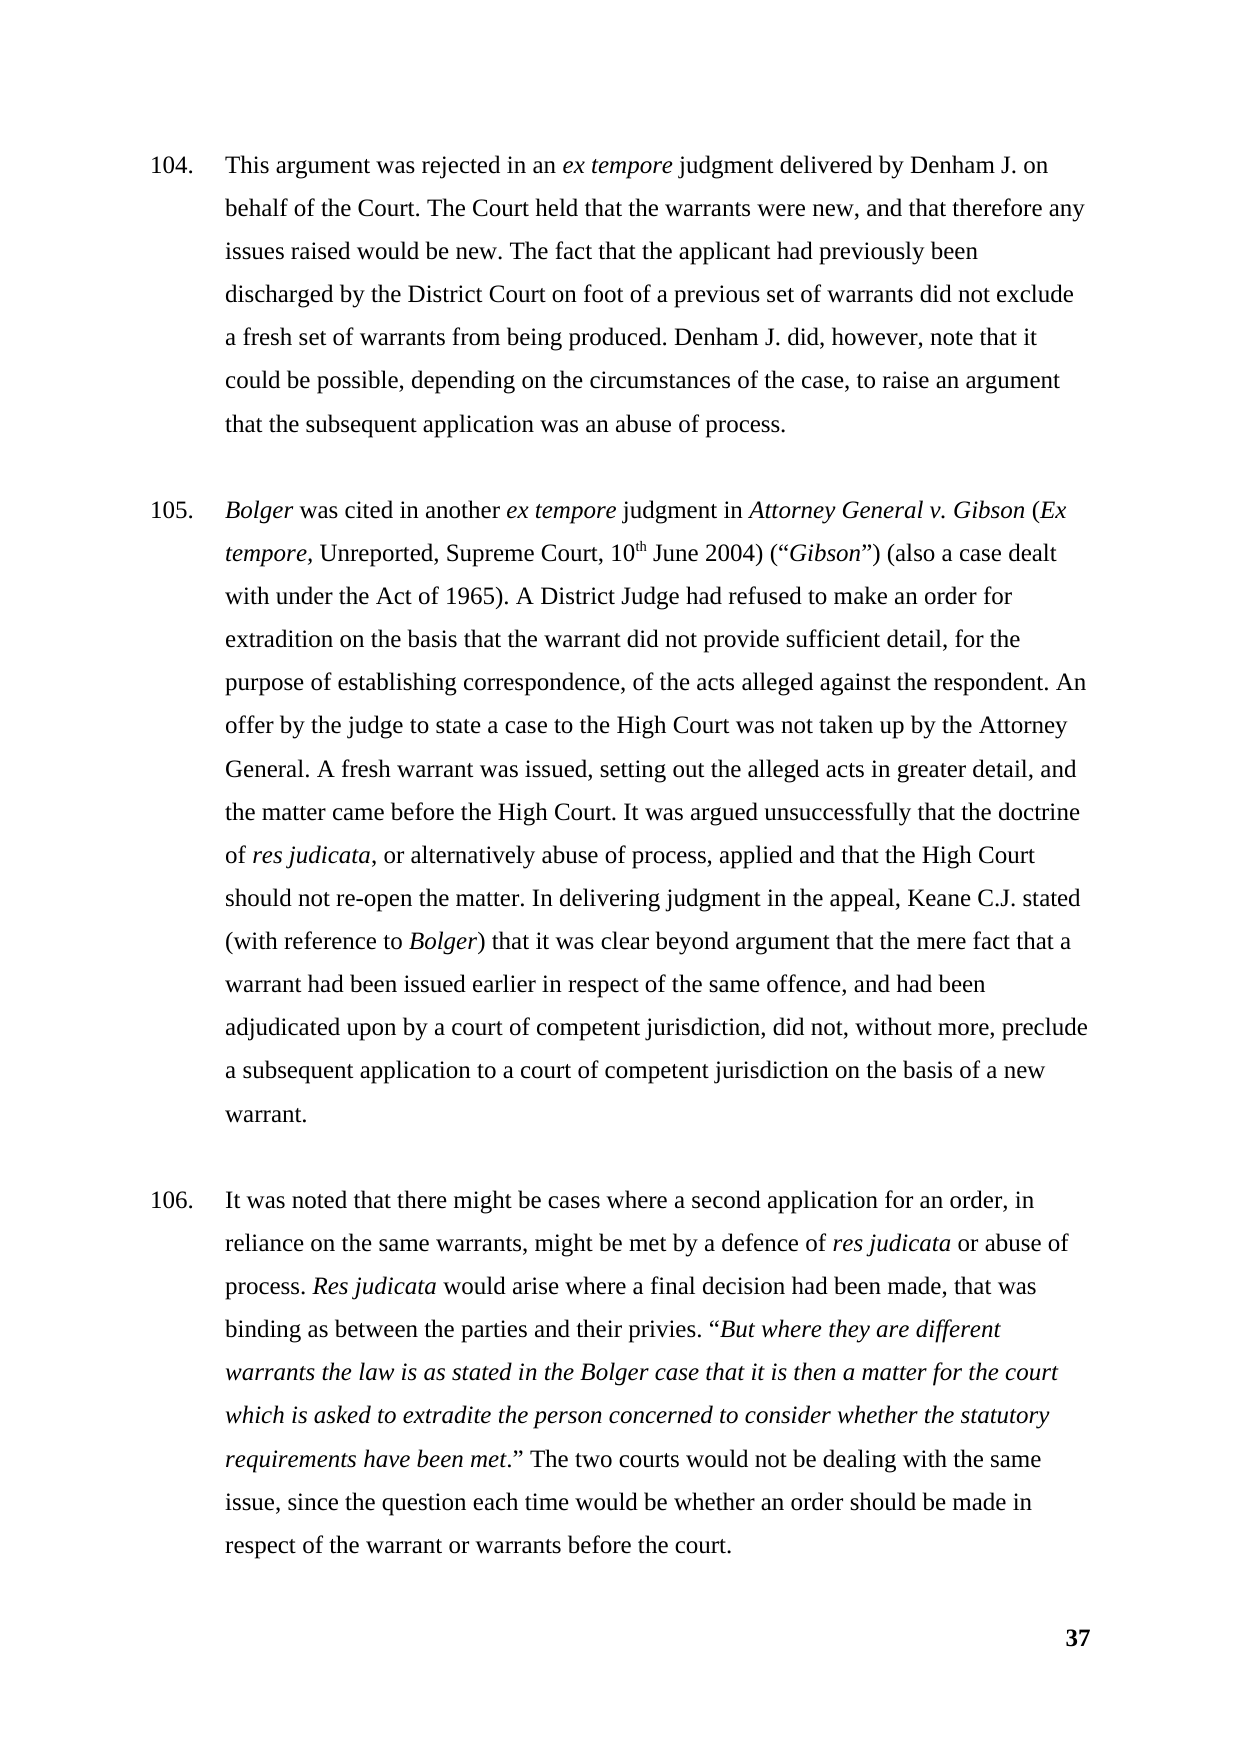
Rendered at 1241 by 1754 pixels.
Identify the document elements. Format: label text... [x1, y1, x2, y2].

list It was noted that there might be cases where a second application for an order, in reliance on the same warrants, might be met by a defence of res judicata or abuse of process. Res judicata would arise where a final decision had been made, that was binding as between the parties and their privies. “But where they are different warrants the law is as stated in the Bolger case that it is then a matter for the court which is asked to extradite the person concerned to consider whether the statutory requirements have been met.” The two courts would not be dealing with the same issue, since the question each time would be whether an order should be made in respect of the warrant or warrants before the court. [150, 1185, 1090, 1559]
list This argument was rejected in an ex tempore judgment delivered by Denham J. on behalf of the Court. The Court held that the warrants were new, and that therefore any issues raised would be new. The fact that the applicant had previously been discharged by the District Court on foot of a previous set of warrants did not exclude a fresh set of warrants from being produced. Denham J. did, however, note that it could be possible, depending on the circumstances of the case, to raise an argument that the subsequent application was an abuse of process. [150, 150, 1090, 437]
list Bolger was cited in another ex tempore judgment in Attorney General v. Gibson (Ex tempore, Unreported, Supreme Court, 10th June 2004) (“Gibson”) (also a case dealt with under the Act of 1965). A District Judge had refused to make an order for extradition on the basis that the warrant did not provide sufficient detail, for the purpose of establishing correspondence, of the acts alleged against the respondent. An offer by the judge to state a case to the High Court was not taken up by the Attorney General. A fresh warrant was issued, setting out the alleged acts in greater detail, and the matter came before the High Court. It was argued unsuccessfully that the doctrine of res judicata, or alternatively abuse of process, applied and that the High Court should not re-open the matter. In delivering judgment in the appeal, Keane C.J. stated (with reference to Bolger) that it was clear beyond argument that the mere fact that a warrant had been issued earlier in respect of the same offence, and had been adjudicated upon by a court of competent jurisdiction, did not, without more, preclude a subsequent application to a court of competent jurisdiction on the basis of a new warrant. [150, 495, 1090, 1127]
